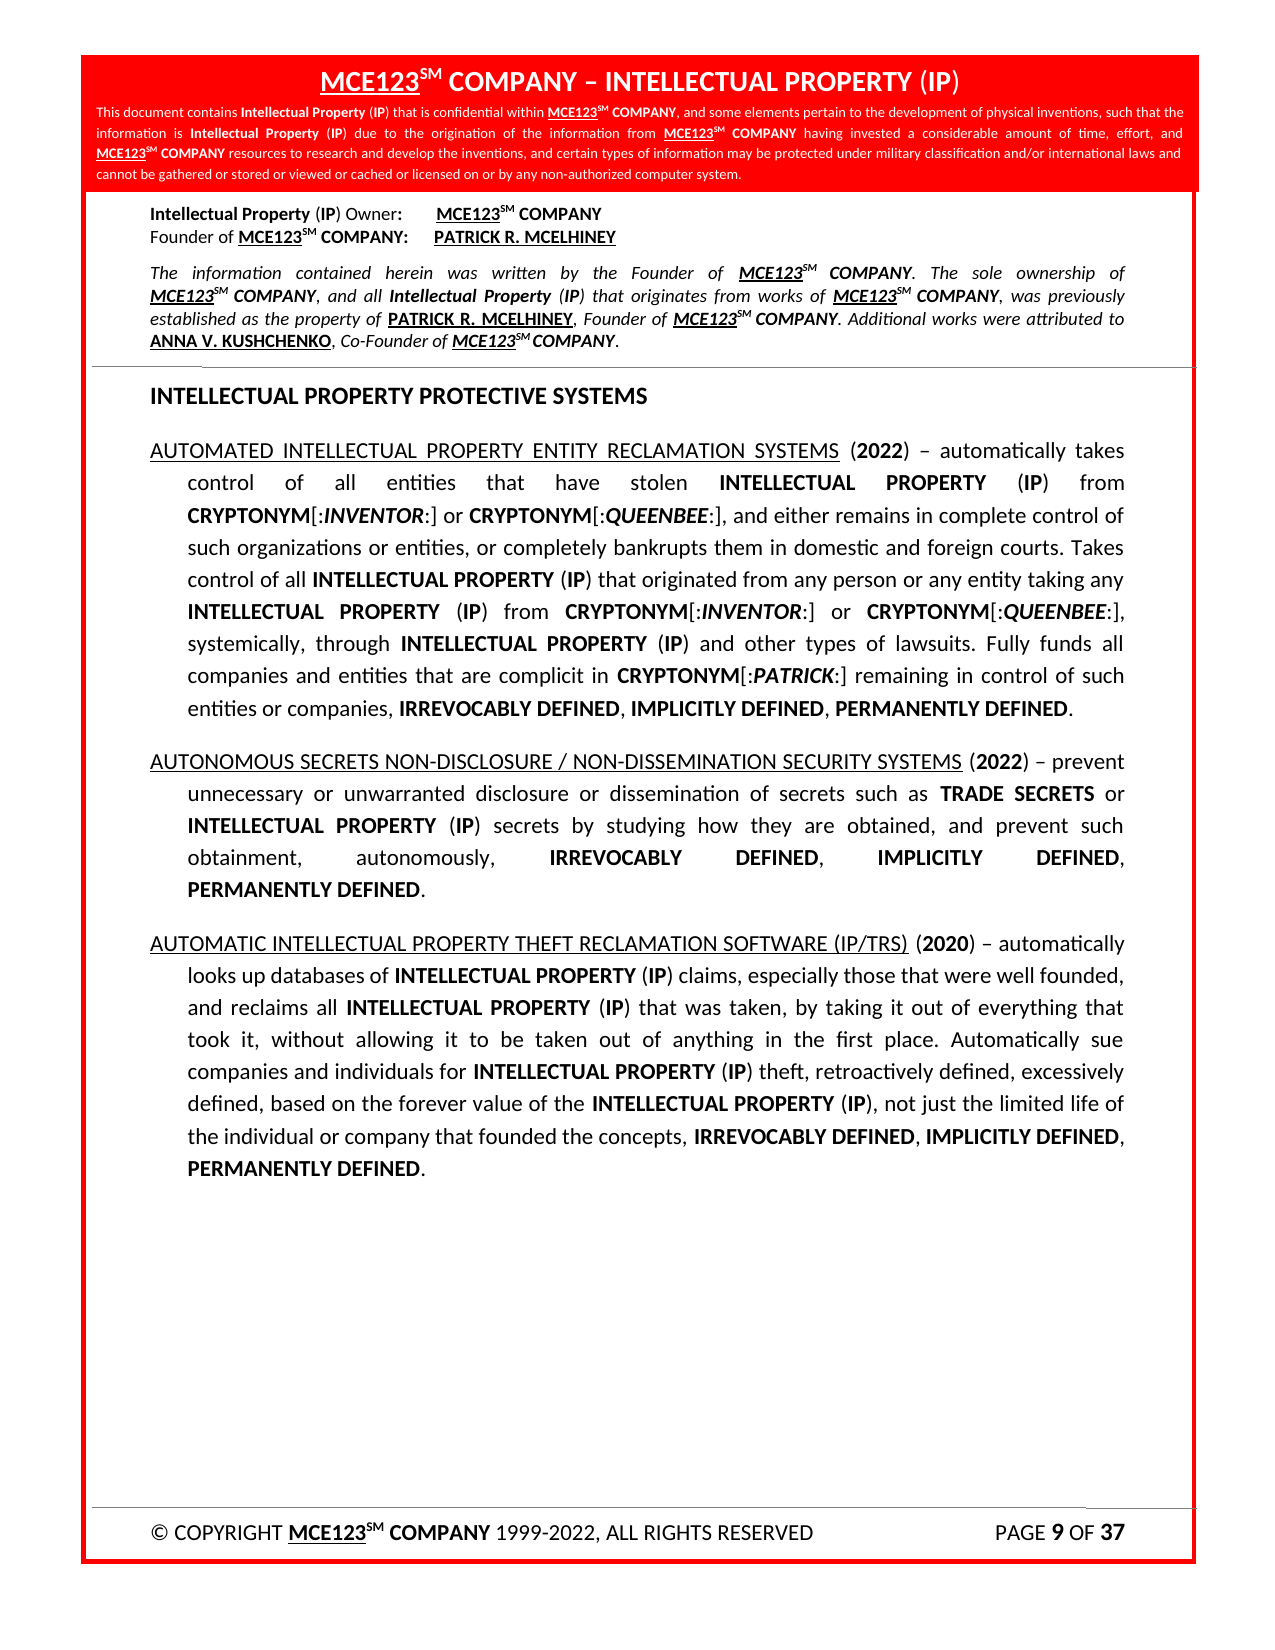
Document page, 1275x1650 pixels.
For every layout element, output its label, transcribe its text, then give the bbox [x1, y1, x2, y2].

text AUTOMATED INTELLECTUAL PROPERTY ENTITY RECLAMATION SYSTEMS (2022) – automatically takes control of all entities that have stolen INTELLECTUAL PROPERTY (IP) from CRYPTONYM[:INVENTOR:] or CRYPTONYM[:QUEENBEE:], and either remains in complete control of such organizations or entities, or completely bankrupts them in domestic and foreign courts. Takes control of all INTELLECTUAL PROPERTY (IP) that originated from any person or any entity taking any INTELLECTUAL PROPERTY (IP) from CRYPTONYM[:INVENTOR:] or CRYPTONYM[:QUEENBEE:], systemically, through INTELLECTUAL PROPERTY (IP) and other types of lawsuits. Fully funds all companies and entities that are complicit in CRYPTONYM[:PATRICK:] remaining in control of such entities or companies, IRREVOCABLY DEFINED, IMPLICITLY DEFINED, PERMANENTLY DEFINED. [150, 436, 1125, 722]
text AUTONOMOUS SECRETS NON-DISCLOSURE / NON-DISSEMINATION SECURITY SYSTEMS (2022) – prevent unnecessary or unwarranted disclosure or dissemination of secrets such as TRADE SECRETS or INTELLECTUAL PROPERTY (IP) secrets by studying how they are obtained, and prevent such obtainment, autonomously, IRREVOCABLY DEFINED, IMPLICITLY DEFINED, PERMANENTLY DEFINED. [150, 747, 1125, 904]
text INTELLECTUAL PROPERTY PROTECTIVE SYSTEMS [150, 381, 1125, 411]
text AUTOMATIC INTELLECTUAL PROPERTY THEFT RECLAMATION SOFTWARE (IP/TRS) (2020) – automatically looks up databases of INTELLECTUAL PROPERTY (IP) claims, especially those that were well founded, and reclaims all INTELLECTUAL PROPERTY (IP) that was taken, by taking it out of everything that took it, without allowing it to be taken out of anything in the first place. Automatically sue companies and individuals for INTELLECTUAL PROPERTY (IP) theft, retroactively defined, excessively defined, based on the forever value of the INTELLECTUAL PROPERTY (IP), not just the limited life of the individual or company that founded the concepts, IRREVOCABLY DEFINED, IMPLICITLY DEFINED, PERMANENTLY DEFINED. [150, 929, 1125, 1182]
